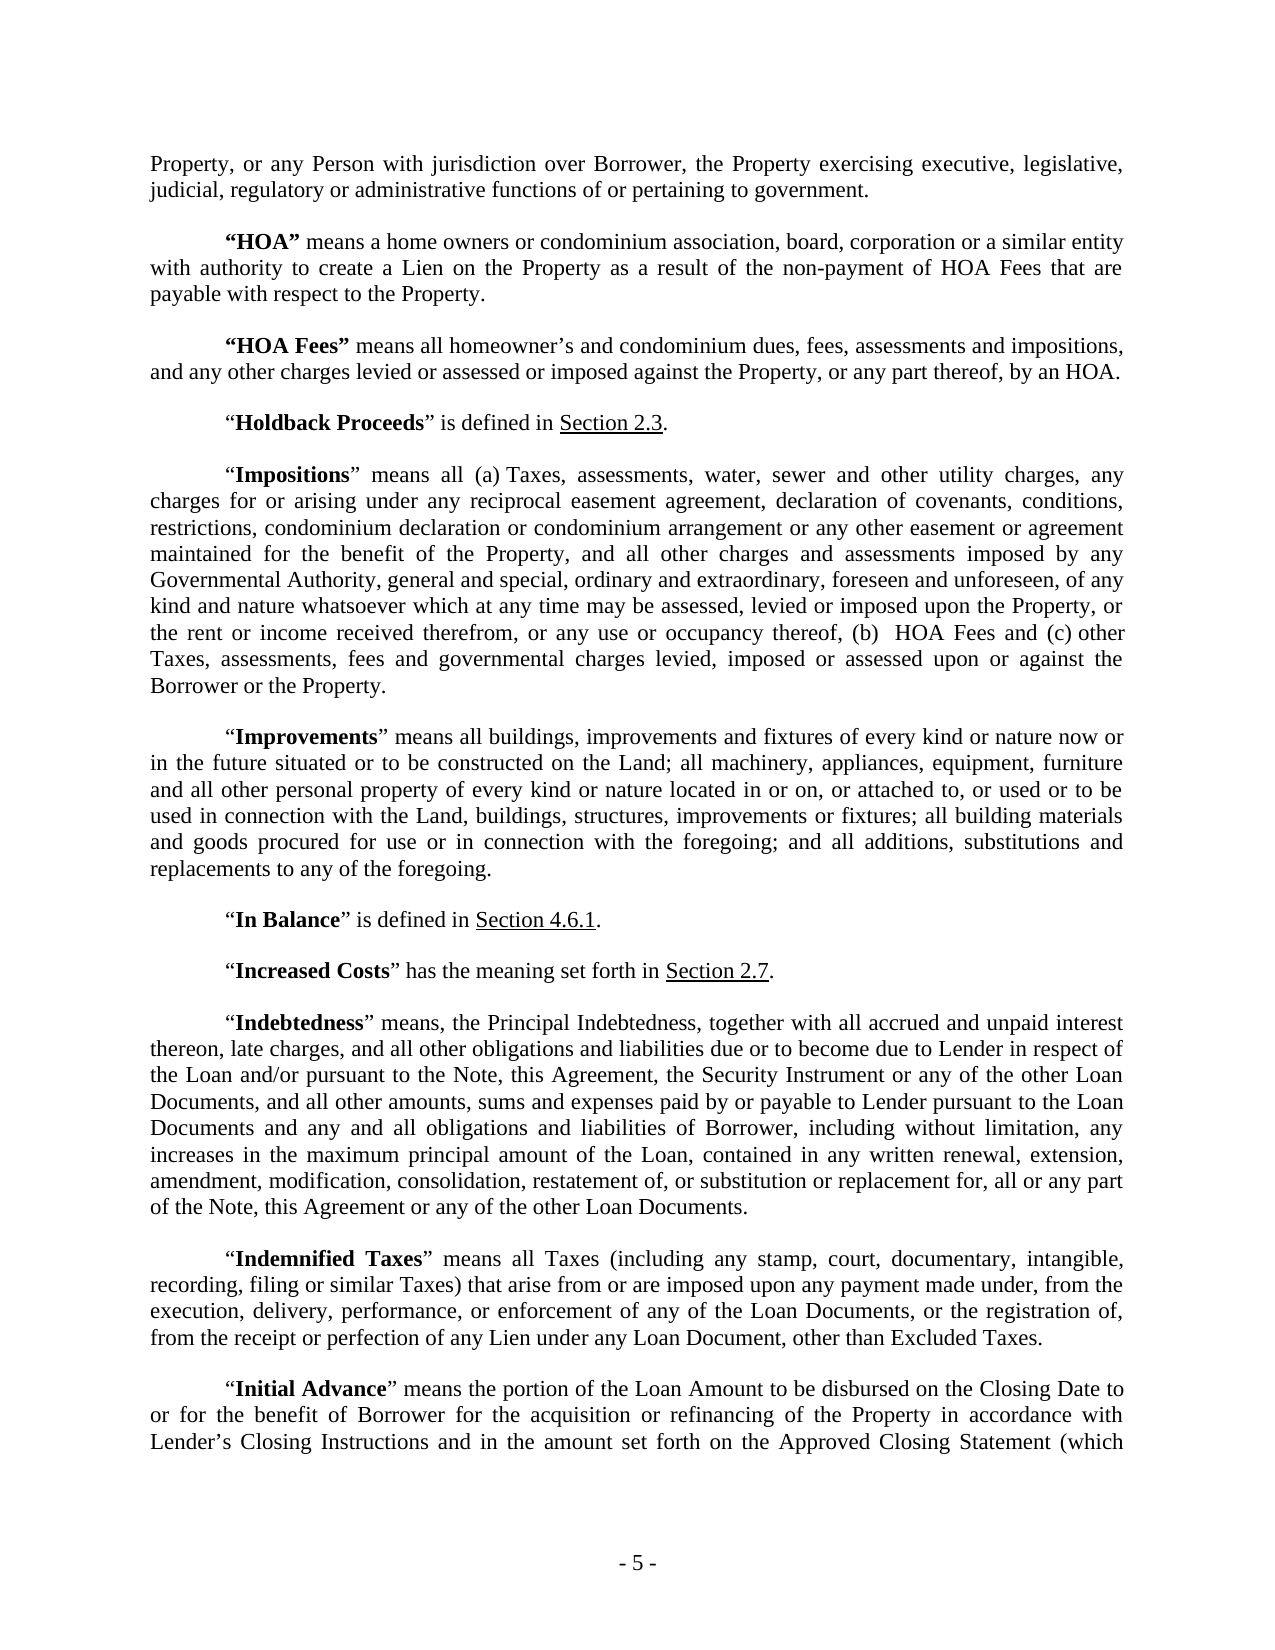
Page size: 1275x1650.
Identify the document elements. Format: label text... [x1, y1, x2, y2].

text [150, 150, 1125, 203]
text “Impositions” means all (a) Taxes, assessments, water, sewer and other utility charges, any charges for or arising under any reciprocal easement agreement, declaration of covenants, conditions, restrictions, condominium declaration or condominium arrangement or any other easement or agreement maintained for the benefit of the Property, and all other charges and assessments imposed by any Governmental Authority, general and special, ordinary and extraordinary, foreseen and unforeseen, of any kind and nature whatsoever which at any time may be assessed, levied or imposed upon the Property, or the rent or income received therefrom, or any use or occupancy thereof, (b) HOA Fees and (c) other Taxes, assessments, fees and governmental charges levied, imposed or assessed upon or against the Borrower or the Property. [150, 461, 1125, 698]
text “Increased Costs” has the meaning set forth in Section 2.7. [150, 957, 1125, 984]
text “Improvements” means all buildings, improvements and fixtures of every kind or nature now or in the future situated or to be constructed on the Land; all machinery, appliances, equipment, furniture and all other personal property of every kind or nature located in or on, or attached to, or used or to be used in connection with the Land, buildings, structures, improvements or fixtures; all building materials and goods procured for use or in connection with the foregoing; and all additions, substitutions and replacements to any of the foregoing. [150, 723, 1125, 881]
text “In Balance” is defined in Section 4.6.1. [150, 906, 1125, 932]
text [150, 1375, 1125, 1454]
text “Holdback Proceeds” is defined in Section 2.3. [150, 409, 1125, 436]
text “Indemnified Taxes” means all Taxes (including any stamp, court, documentary, intangible, recording, filing or similar Taxes) that arise from or are imposed upon any payment made under, from the execution, delivery, performance, or enforcement of any of the Loan Documents, or the registration of, from the receipt or perfection of any Lien under any Loan Document, other than Excluded Taxes. [150, 1245, 1125, 1350]
text “HOA” means a home owners or condominium association, board, corporation or a similar entity with authority to create a Lien on the Property as a result of the non-payment of HOA Fees that are payable with respect to the Property. [150, 228, 1125, 307]
text “HOA Fees” means all homeowner’s and condominium dues, fees, assessments and impositions, and any other charges levied or assessed or imposed against the Property, or any part thereof, by an HOA. [150, 332, 1125, 384]
text “Indebtedness” means, the Principal Indebtedness, together with all accrued and unpaid interest thereon, late charges, and all other obligations and liabilities due or to become due to Lender in respect of the Loan and/or pursuant to the Note, this Agreement, the Security Instrument or any of the other Loan Documents, and all other amounts, sums and expenses paid by or payable to Lender pursuant to the Loan Documents and any and all obligations and liabilities of Borrower, including without limitation, any increases in the maximum principal amount of the Loan, contained in any written renewal, extension, amendment, modification, consolidation, restatement of, or substitution or replacement for, all or any part of the Note, this Agreement or any of the other Loan Documents. [150, 1009, 1125, 1220]
